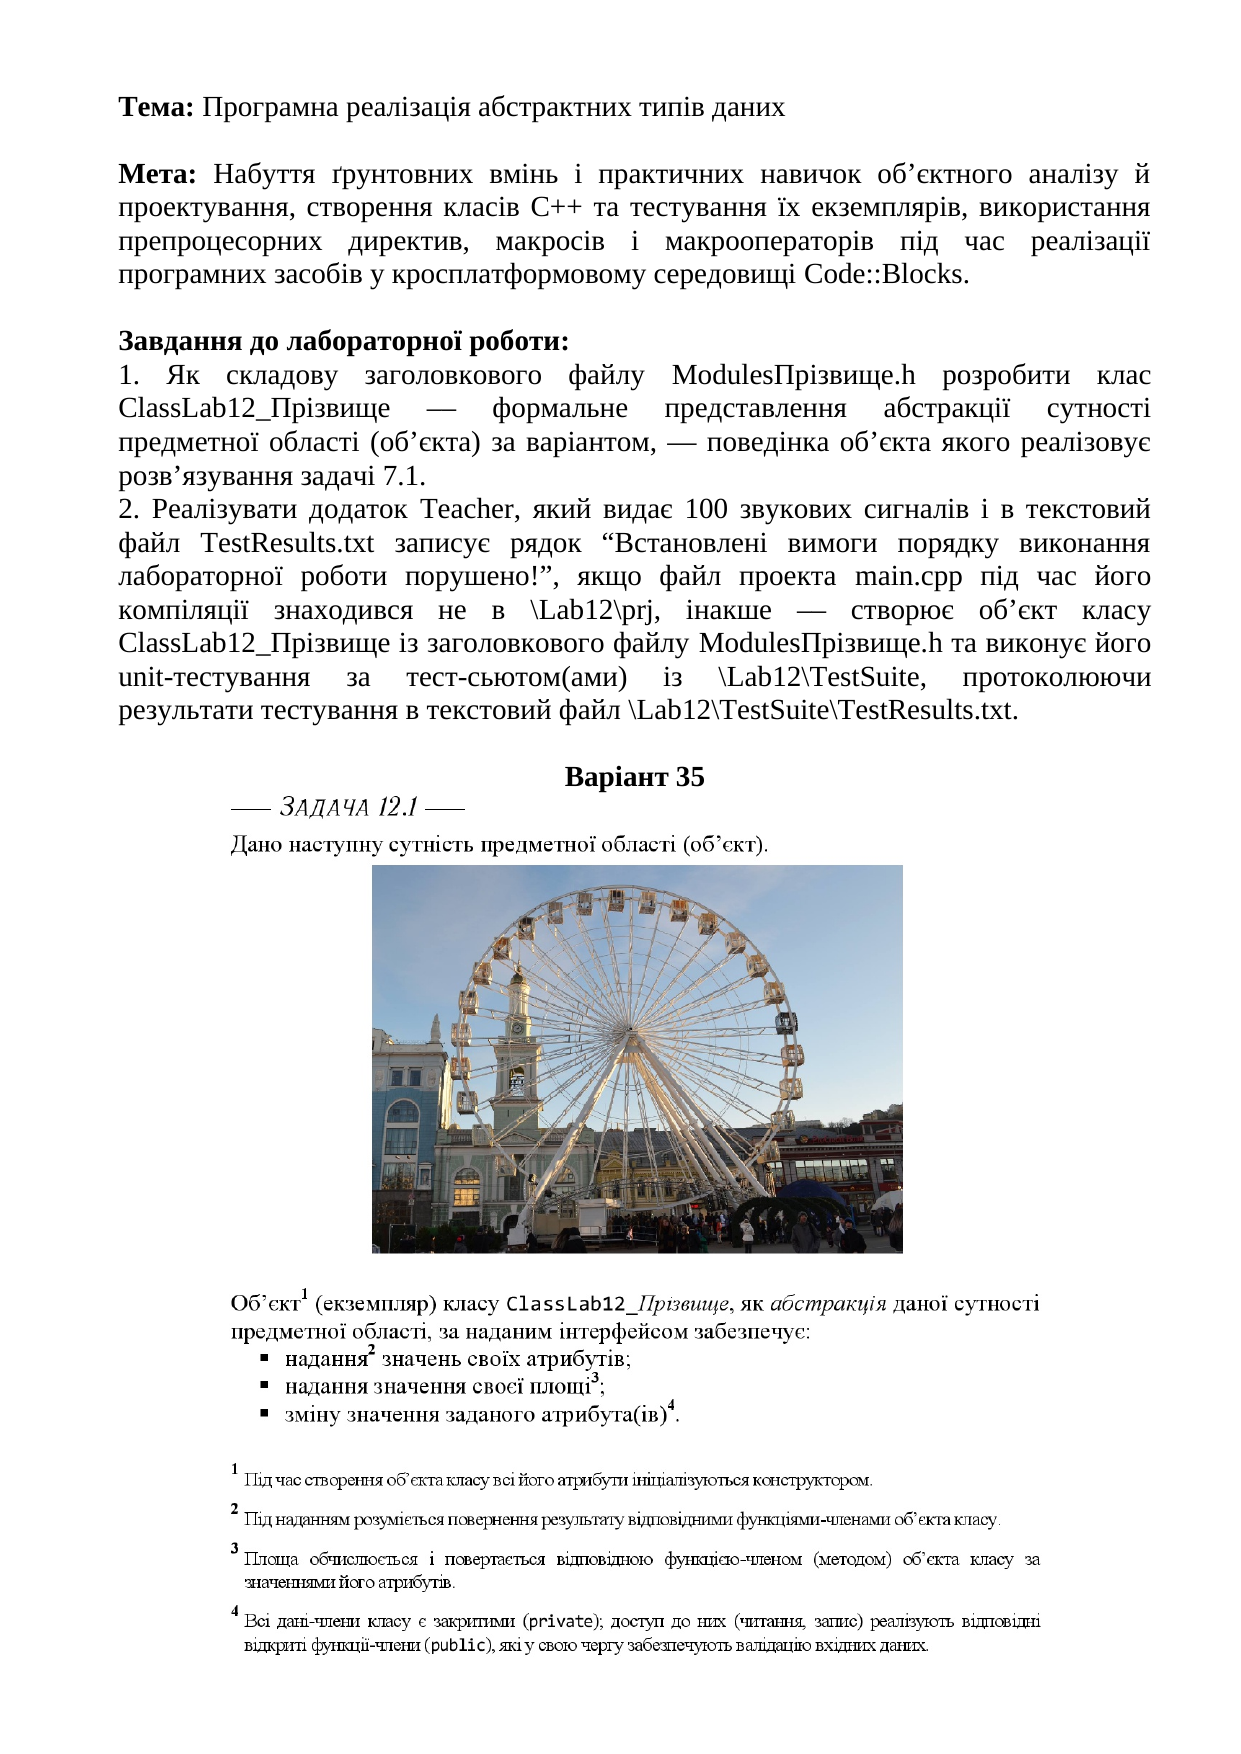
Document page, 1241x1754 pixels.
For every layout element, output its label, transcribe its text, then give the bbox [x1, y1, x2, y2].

text 1. Як складову заголовкового файлу ModulesПрізвище.h розробити клас ClassLab12_Прізвище –– формальне представлення абстракції сутності предметної області (об’єкта) за варіантом, ― поведінка об’єкта якого реалізовує розв’язування задачі 7.1. [118, 357, 1152, 491]
text Варіант 35 [118, 759, 1152, 793]
text Мета: Набуття ґрунтовних вмінь і практичних навичок об’єктного аналізу й проектування, створення класів С++ та тестування їх екземплярів, використання препроцесорних директив, макросів і макрооператорів під час реалізації програмних засобів у кросплатформовому середовищі Code::Blocks. [118, 156, 1152, 290]
text 2. Реалізувати додаток Teacher, який видає 100 звукових сигналів і в текстовий файл TestResults.txt записує рядок “Встановлені вимоги порядку виконання лабораторної роботи порушено!”, якщо файл проекта main.срр під час його компіляції знаходився не в \Lab12\prj, інакше –– створює об’єкт класу ClassLab12_Прізвище із заголовкового файлу ModulesПрізвище.h та виконує його unit-тестування за тест-сьютом(ами) із \Lab12\TestSuite, протоколюючи результати тестування в текстовий файл \Lab12\TestSuite\TestResults.txt. [118, 491, 1152, 726]
text Завдання до лабораторної роботи: [118, 323, 1152, 357]
picture [188, 793, 1082, 1661]
text Тема: Програмна реалізація абстрактних типів даних [118, 89, 1152, 122]
